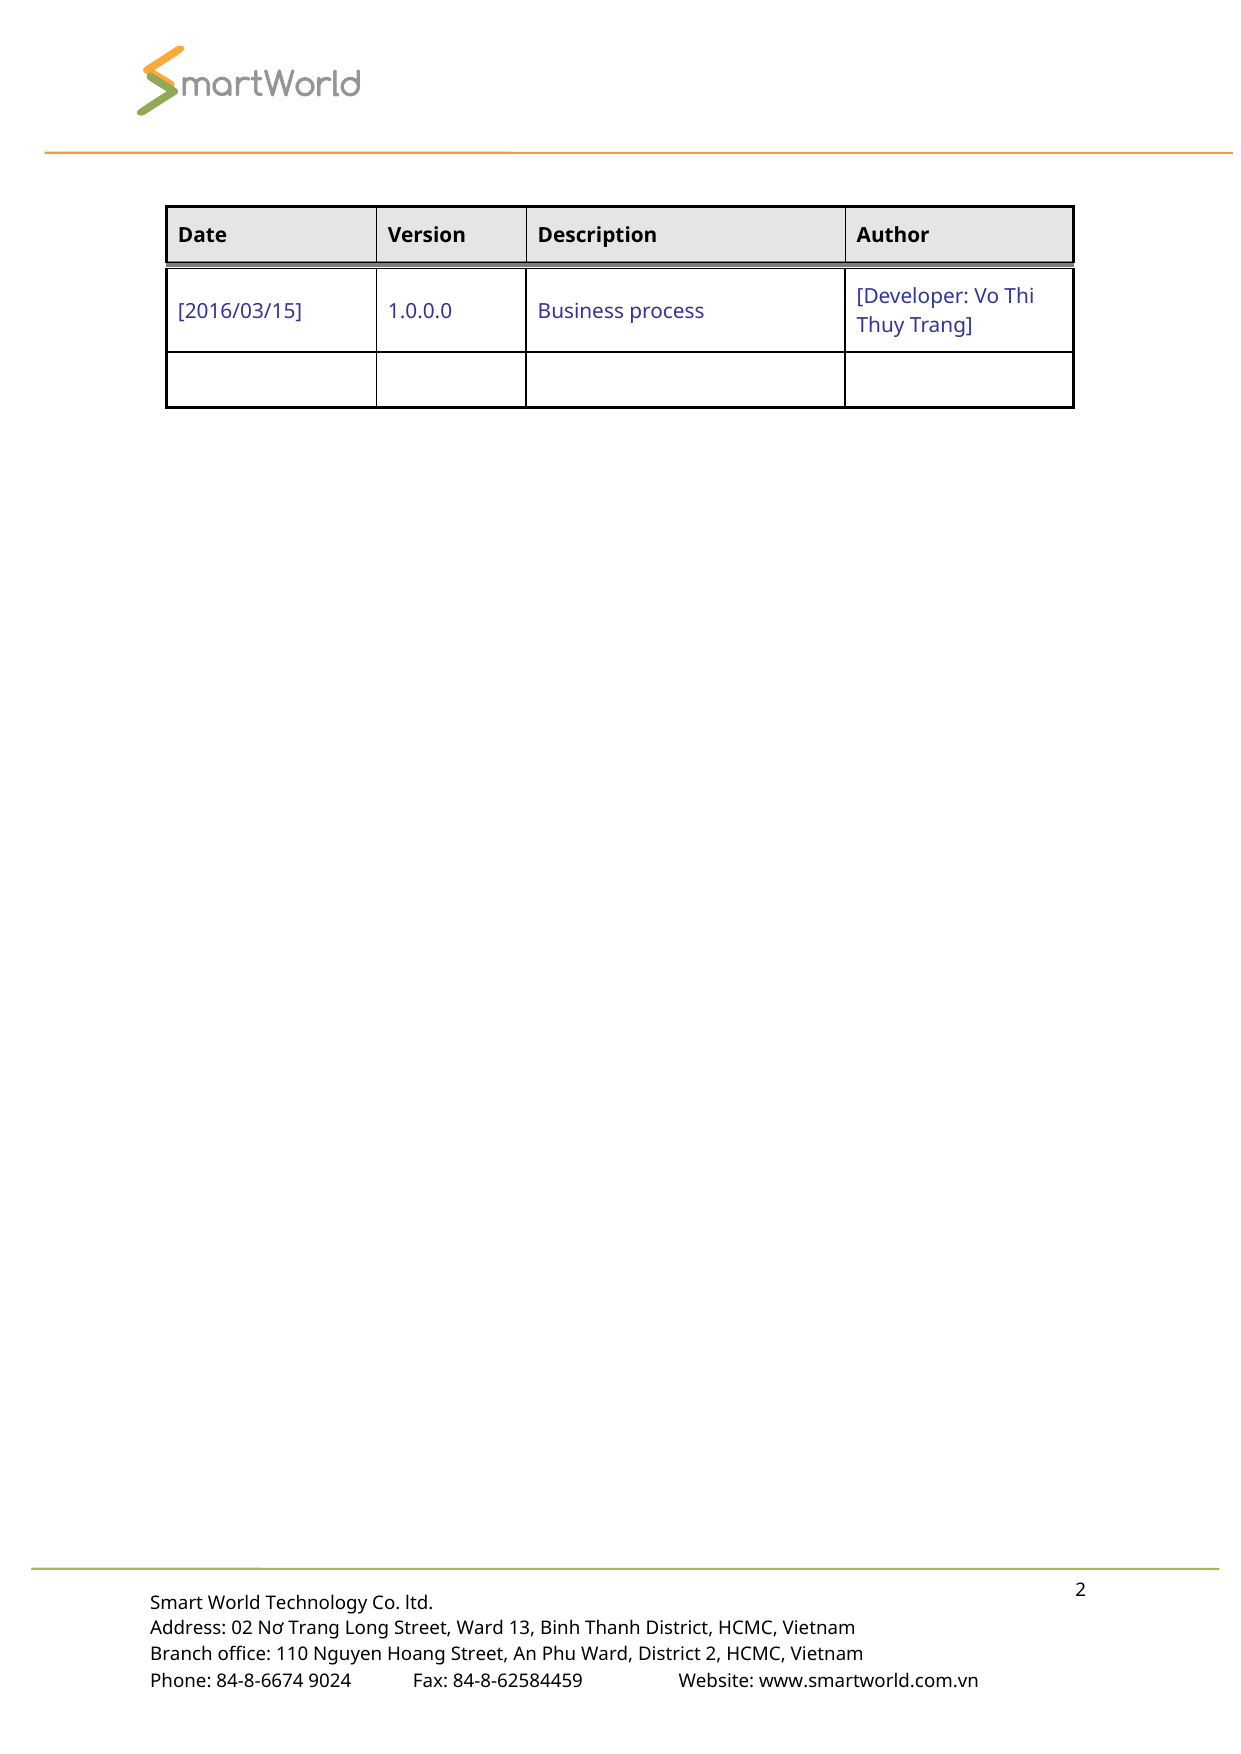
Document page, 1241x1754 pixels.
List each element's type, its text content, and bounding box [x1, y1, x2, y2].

table_cell [376, 263, 1074, 267]
table_cell [2016/03/15] [168, 269, 376, 351]
table_header Date [168, 208, 376, 261]
table_cell [166, 263, 376, 267]
table_cell [377, 353, 525, 406]
table_header Author [846, 208, 1072, 261]
table_cell [168, 353, 376, 406]
table_cell [846, 353, 1072, 406]
table_header Description [527, 208, 845, 261]
table_cell 1.0.0.0 [377, 269, 525, 351]
table_cell Business process [527, 269, 844, 351]
table_header Version [377, 208, 526, 261]
table_cell [Developer: Vo Thi Thuy Trang] [846, 269, 1072, 351]
picture [132, 42, 364, 120]
table_cell [527, 353, 844, 406]
